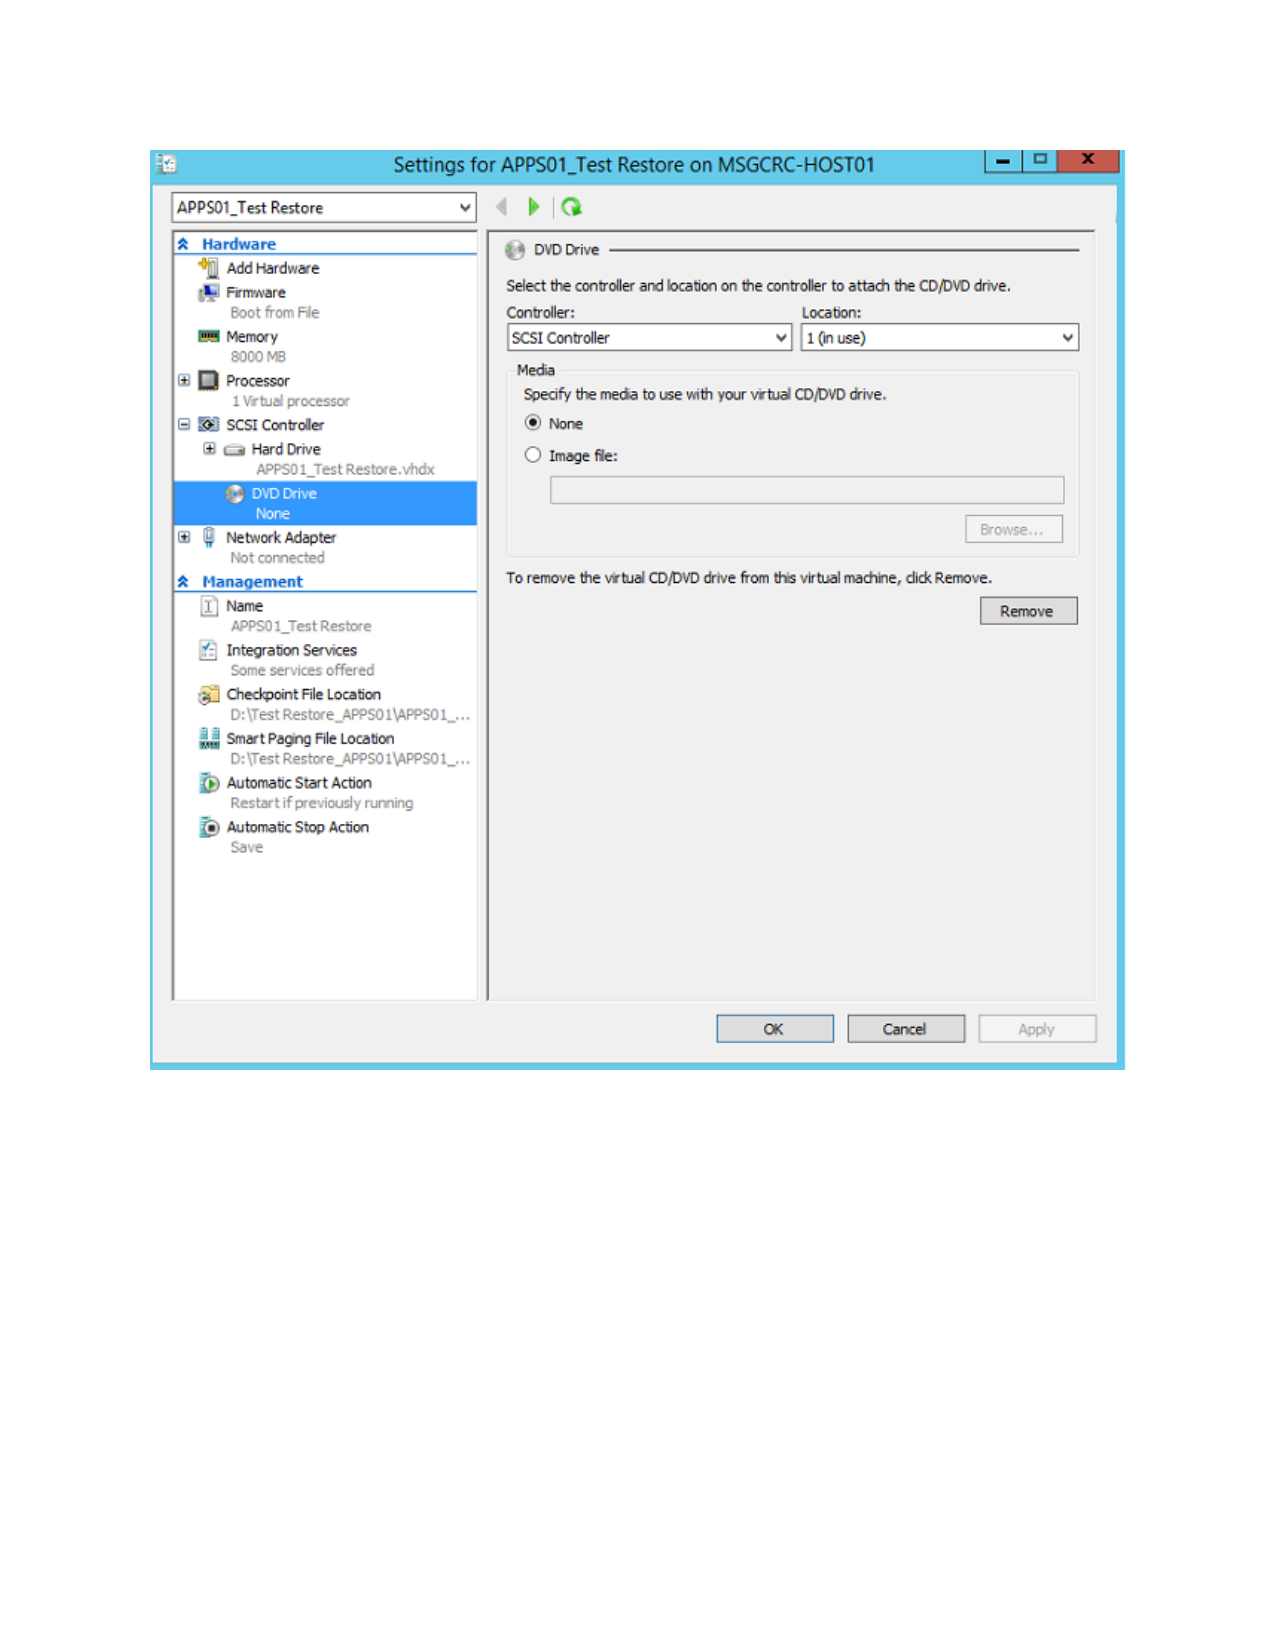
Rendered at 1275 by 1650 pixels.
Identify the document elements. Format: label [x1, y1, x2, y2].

picture [150, 150, 1125, 1070]
